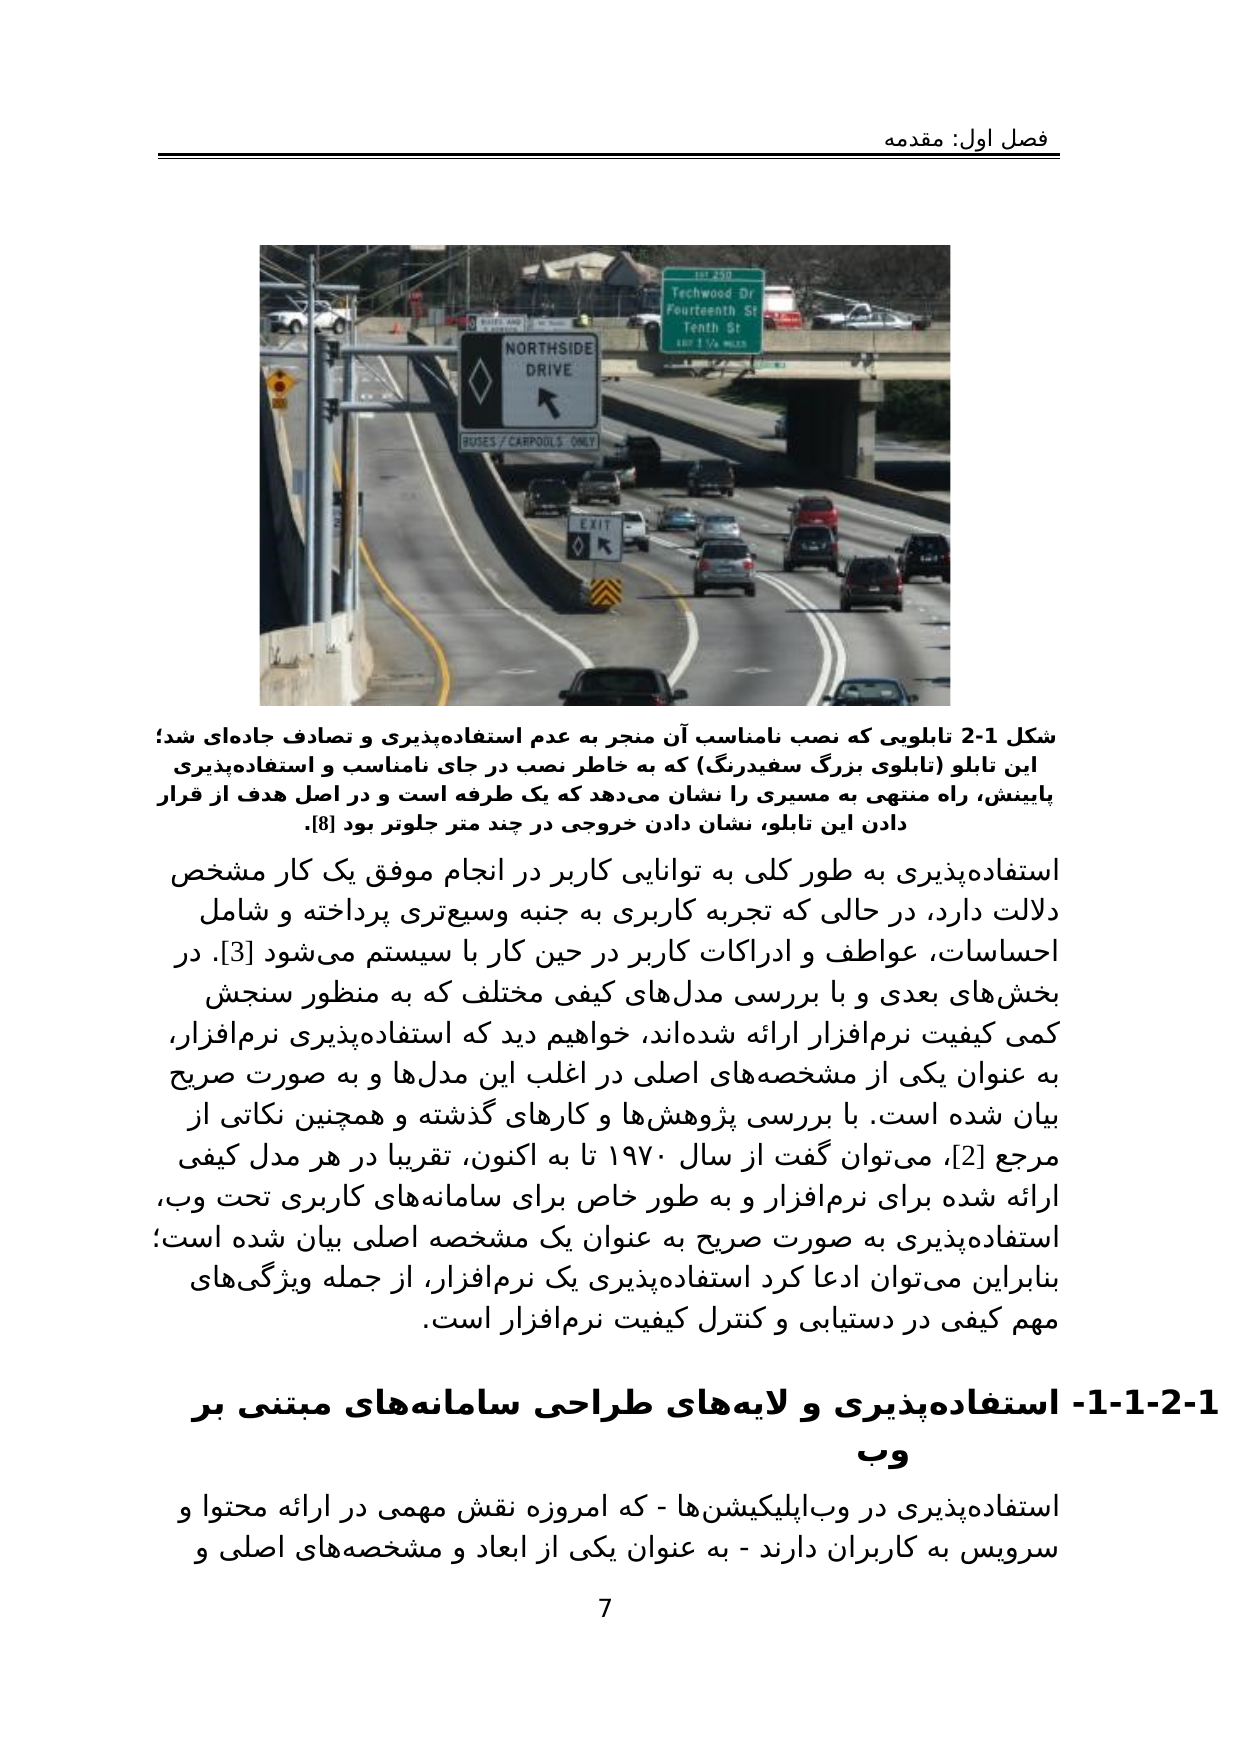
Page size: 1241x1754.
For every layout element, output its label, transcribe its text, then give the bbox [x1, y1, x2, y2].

text استفاده‌پذیری به طور کلی به توانایی کاربر در انجام موفق یک کار مشخص دلالت دارد، در حالی که تجربه کاربری به جنبه وسیع‌تری پرداخته و شامل احساسات، عواطف و ادراکات کاربر در حین کار با سیستم می‌شود [3]. در بخش‌های بعدی و با بررسی مدل‌های کیفی مختلف که به منظور سنجش کمی کیفیت نرم‌افزار ارائه شده‌اند، خواهیم دید که استفاده‌پذیری نرم‌افزار، به عنوان یکی از مشخصه‌های اصلی در اغلب این مدل‌ها و به صورت صریح بیان شده است. با بررسی پژوهش‌ها و کارهای گذشته و همچنین نکاتی از مرجع [2]، می‌توان گفت از سال ۱۹۷۰ تا به اکنون، تقریبا در هر مدل کیفی ارائه شده برای نرم‌افزار و به طور خاص برای سامانه‌های کاربری تحت وب، استفاده‌پذیری به صورت صریح به عنوان یک مشخصه اصلی بیان شده است؛ بنابراین می‌توان ادعا کرد استفاده‌پذیری یک نرم‌افزار، از جمله ویژگی‌های مهم کیفی در دستیابی و کنترل کیفیت نرم‌افزار است. [150, 853, 1060, 1335]
subtitle استفاده‌پذیری و لایه‌های طراحی سامانه‌های مبتنی بر وب [150, 1384, 1060, 1469]
picture [259, 245, 951, 706]
text شکل ‏1-2 تابلویی که نصب نامناسب آن منجر به عدم استفاده‌پذیری و تصادف جاده‌ای شد؛ این تابلو (تابلوی بزرگ سفیدرنگ) که به خاطر نصب در جای نامناسب و استفاده‌پذیری پایینش، راه منتهی به مسیری را نشان می‌دهد که یک طرفه است و در اصل هدف از قرار دادن این تابلو، نشان دادن خروجی در چند متر جلوتر بود [8]. [150, 724, 1062, 836]
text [150, 1489, 1060, 1564]
